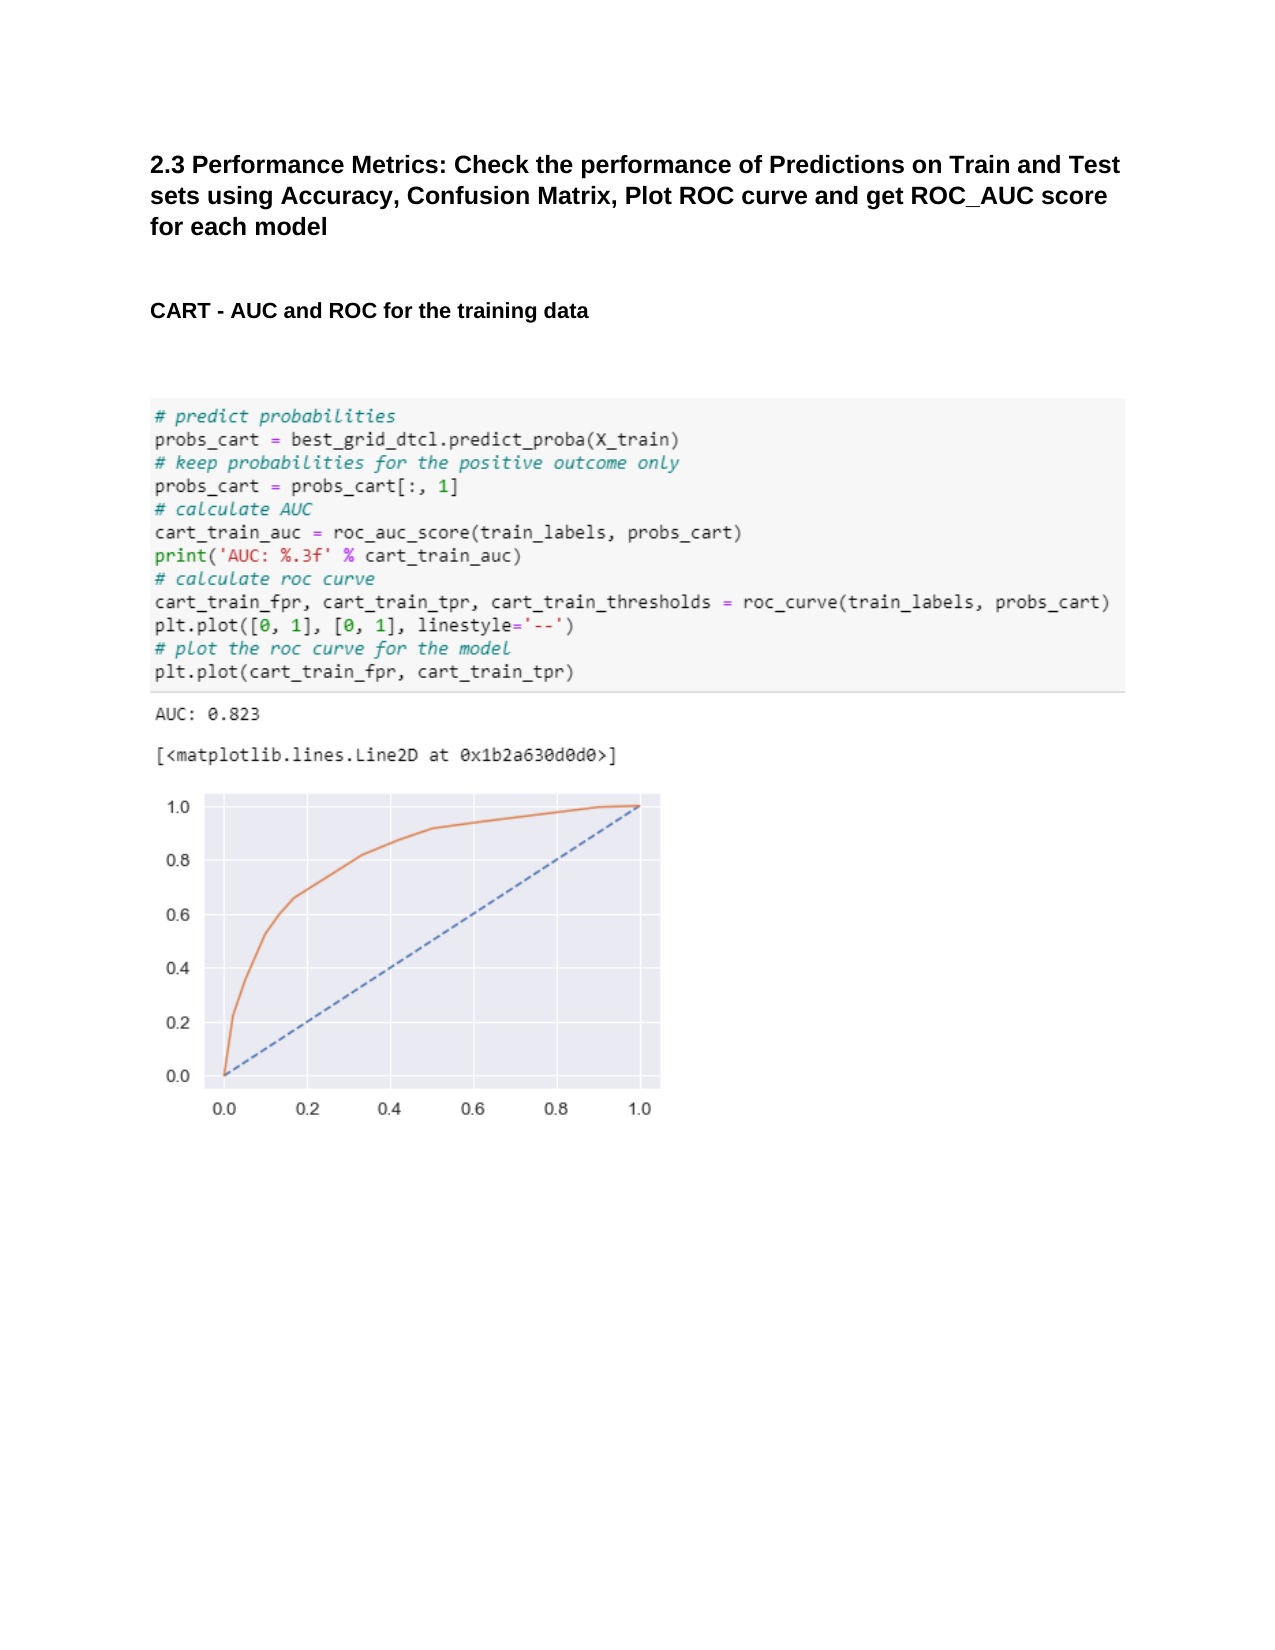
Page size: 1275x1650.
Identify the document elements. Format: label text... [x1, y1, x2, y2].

subtitle CART - AUC and ROC for the training data [150, 298, 1125, 323]
picture [150, 398, 1125, 1160]
subtitle 2.3 Performance Metrics: Check the performance of Predictions on Train and Test sets using Accuracy, Confusion Matrix, Plot ROC curve and get ROC_AUC score for each model [150, 150, 1125, 241]
